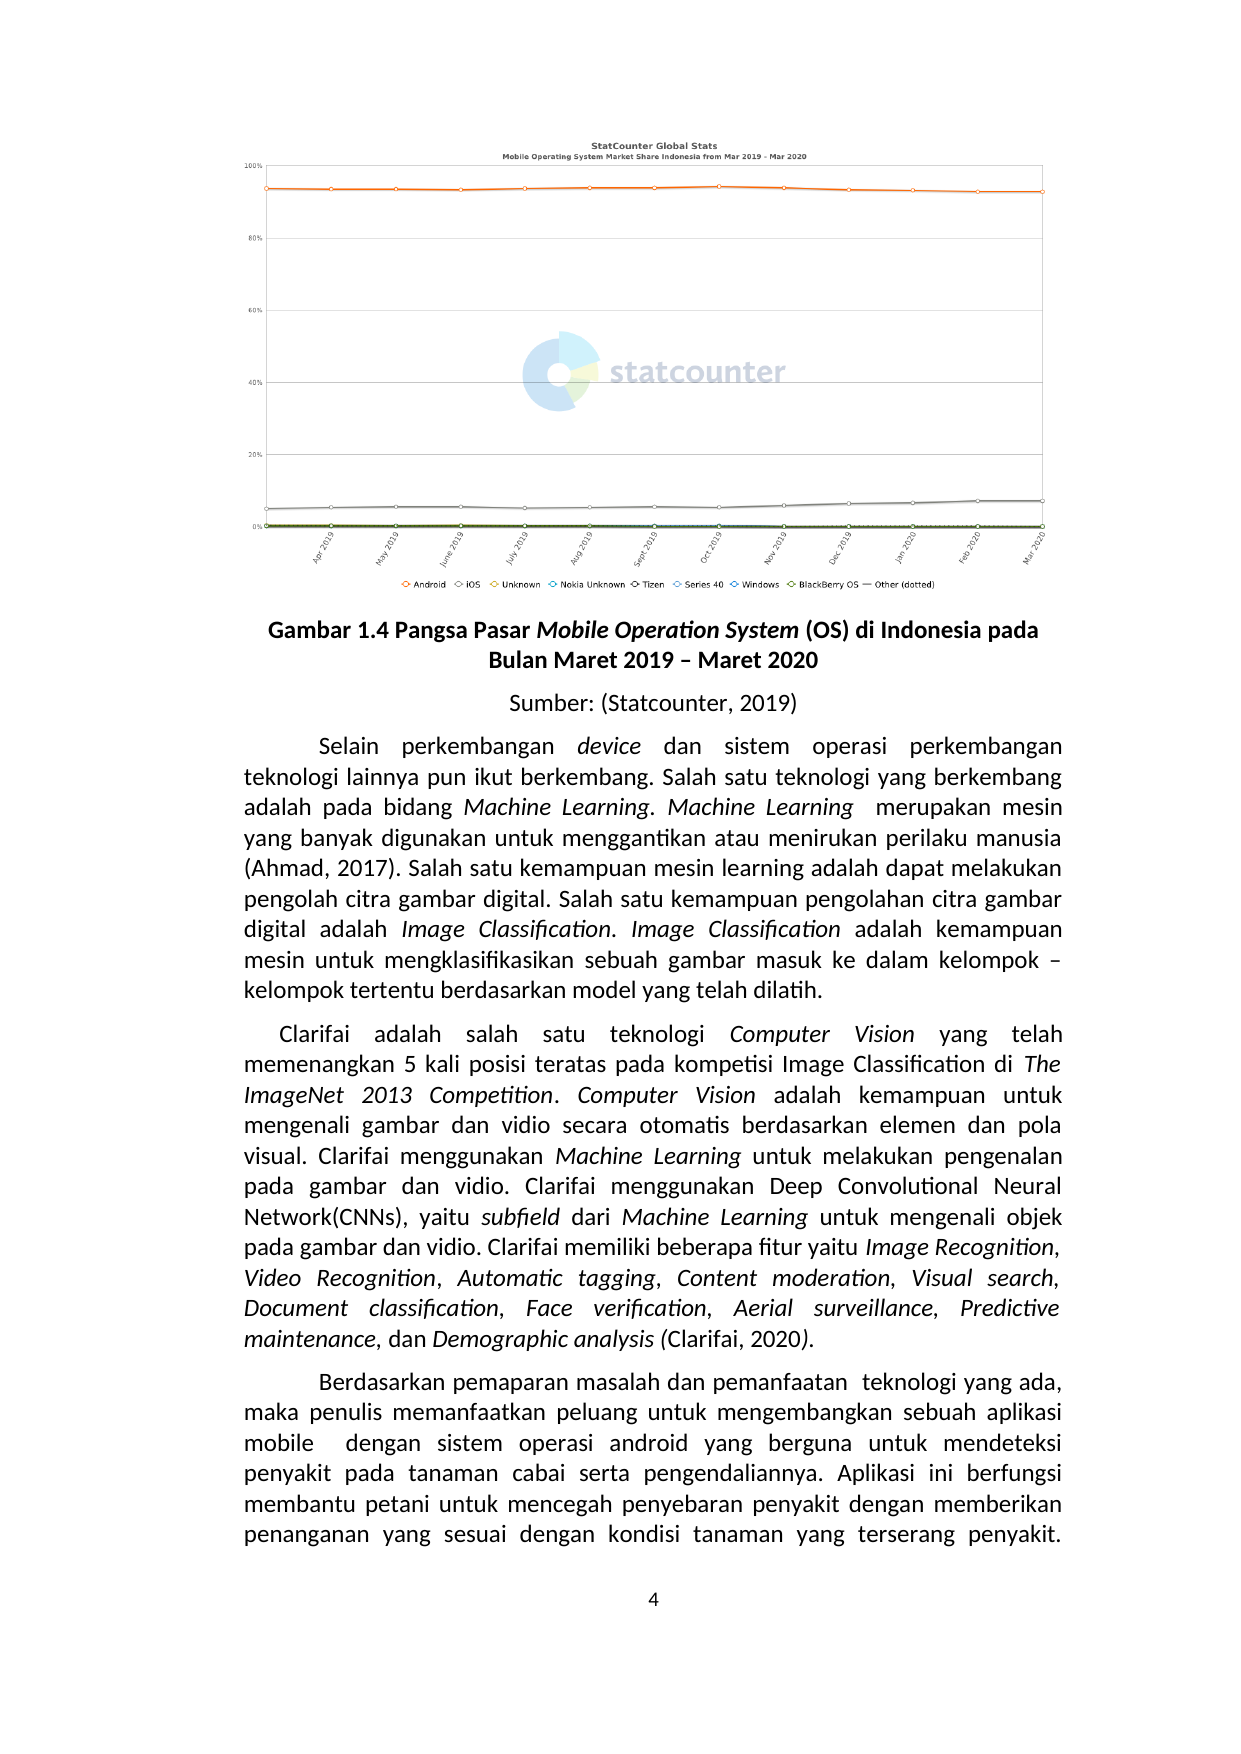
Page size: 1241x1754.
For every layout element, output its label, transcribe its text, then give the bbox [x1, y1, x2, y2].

text Gambar 1.4 Pangsa Pasar Mobile Operation System (OS) di Indonesia pada Bulan Maret 2019 – Maret 2020 [244, 614, 1063, 675]
picture [243, 140, 1063, 602]
text Selain perkembangan device dan sistem operasi perkembangan teknologi lainnya pun ikut berkembang. Salah satu teknologi yang berkembang adalah pada bidang Machine Learning. Machine Learning merupakan mesin yang banyak digunakan untuk menggantikan atau menirukan perilaku manusia (Ahmad, 2017). Salah satu kemampuan mesin learning adalah dapat melakukan pengolah citra gambar digital. Salah satu kemampuan pengolahan citra gambar digital adalah Image Classification. Image Classification adalah kemampuan mesin untuk mengklasifikasikan sebuah gambar masuk ke dalam kelompok – kelompok tertentu berdasarkan model yang telah dilatih. [244, 731, 1063, 1005]
text Clarifai adalah salah satu teknologi Computer Vision yang telah memenangkan 5 kali posisi teratas pada kompetisi Image Classification di The ImageNet 2013 Competition. Computer Vision adalah kemampuan untuk mengenali gambar dan vidio secara otomatis berdasarkan elemen dan pola visual. Clarifai menggunakan Machine Learning untuk melakukan pengenalan pada gambar dan vidio. Clarifai menggunakan Deep Convolutional Neural Network(CNNs), yaitu subfield dari Machine Learning untuk mengenali objek pada gambar dan vidio. Clarifai memiliki beberapa fitur yaitu Image Recognition, Video Recognition, Automatic tagging, Content moderation, Visual search, Document classification, Face verification, Aerial surveillance, Predictive maintenance, dan Demographic analysis (Clarifai, 2020). [244, 1018, 1063, 1353]
text Sumber: (Statcounter, 2019) [244, 687, 1063, 718]
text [244, 1366, 1063, 1549]
